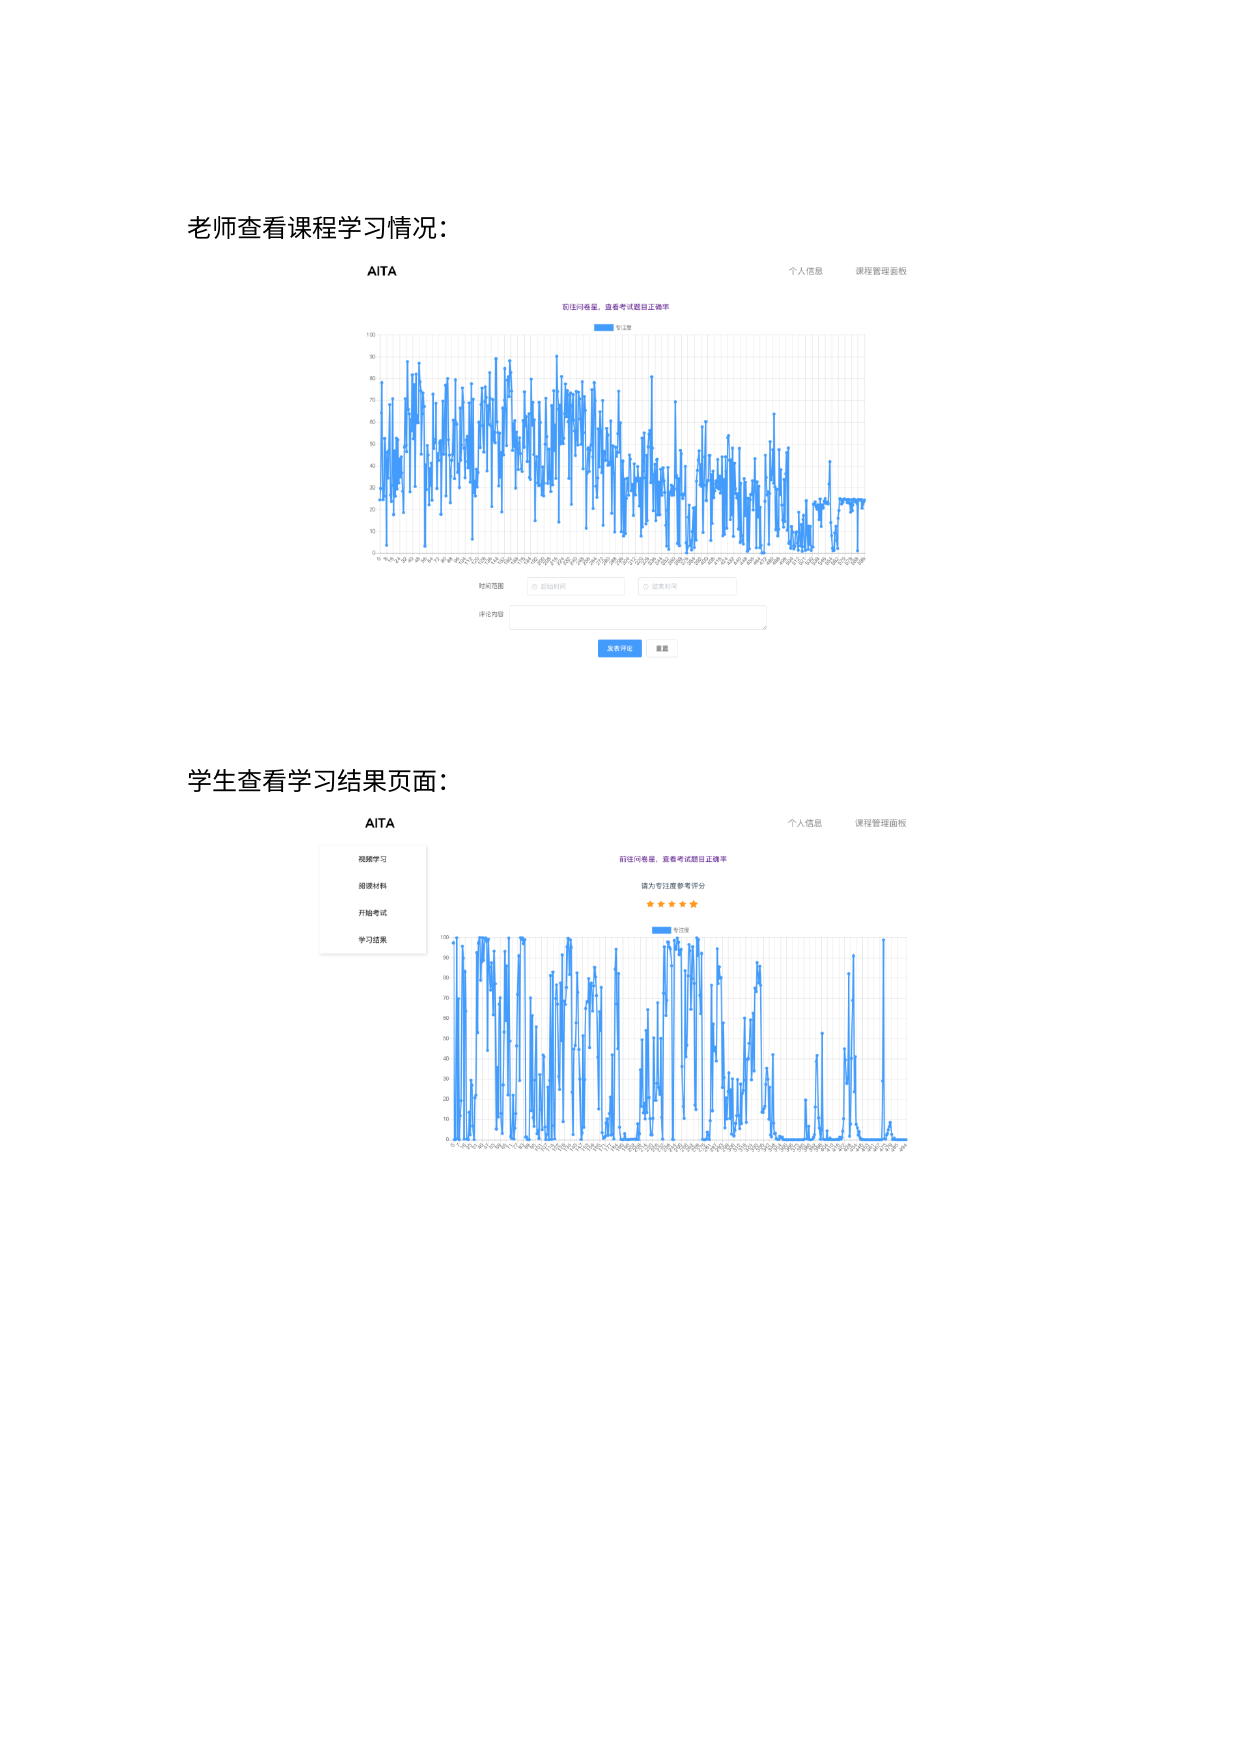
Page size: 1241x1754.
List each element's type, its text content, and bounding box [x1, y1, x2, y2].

text 老师查看课程学习情况： [187, 194, 1053, 259]
picture [187, 812, 1044, 1240]
text 学生查看学习结果页面： [187, 747, 1053, 812]
picture [187, 259, 1044, 691]
